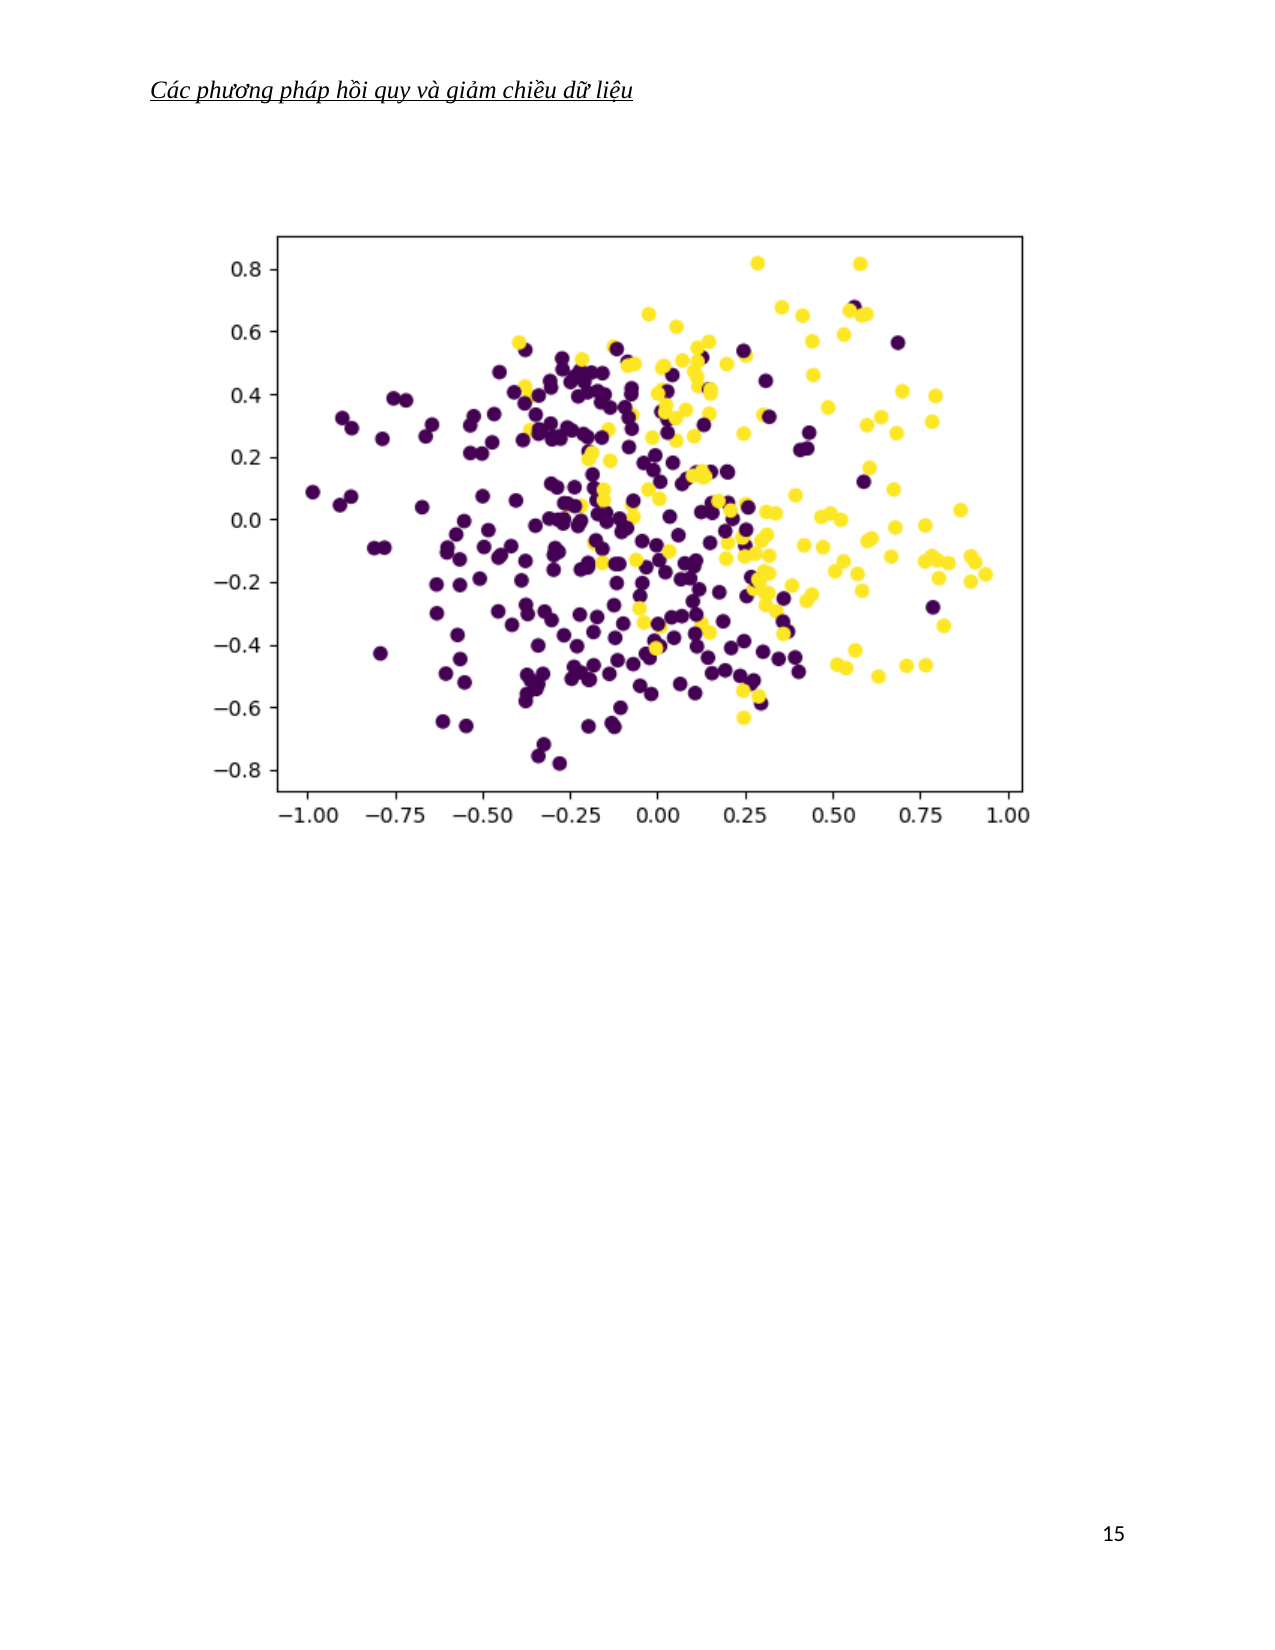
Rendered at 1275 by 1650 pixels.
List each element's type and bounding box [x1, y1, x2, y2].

picture [157, 150, 1118, 871]
